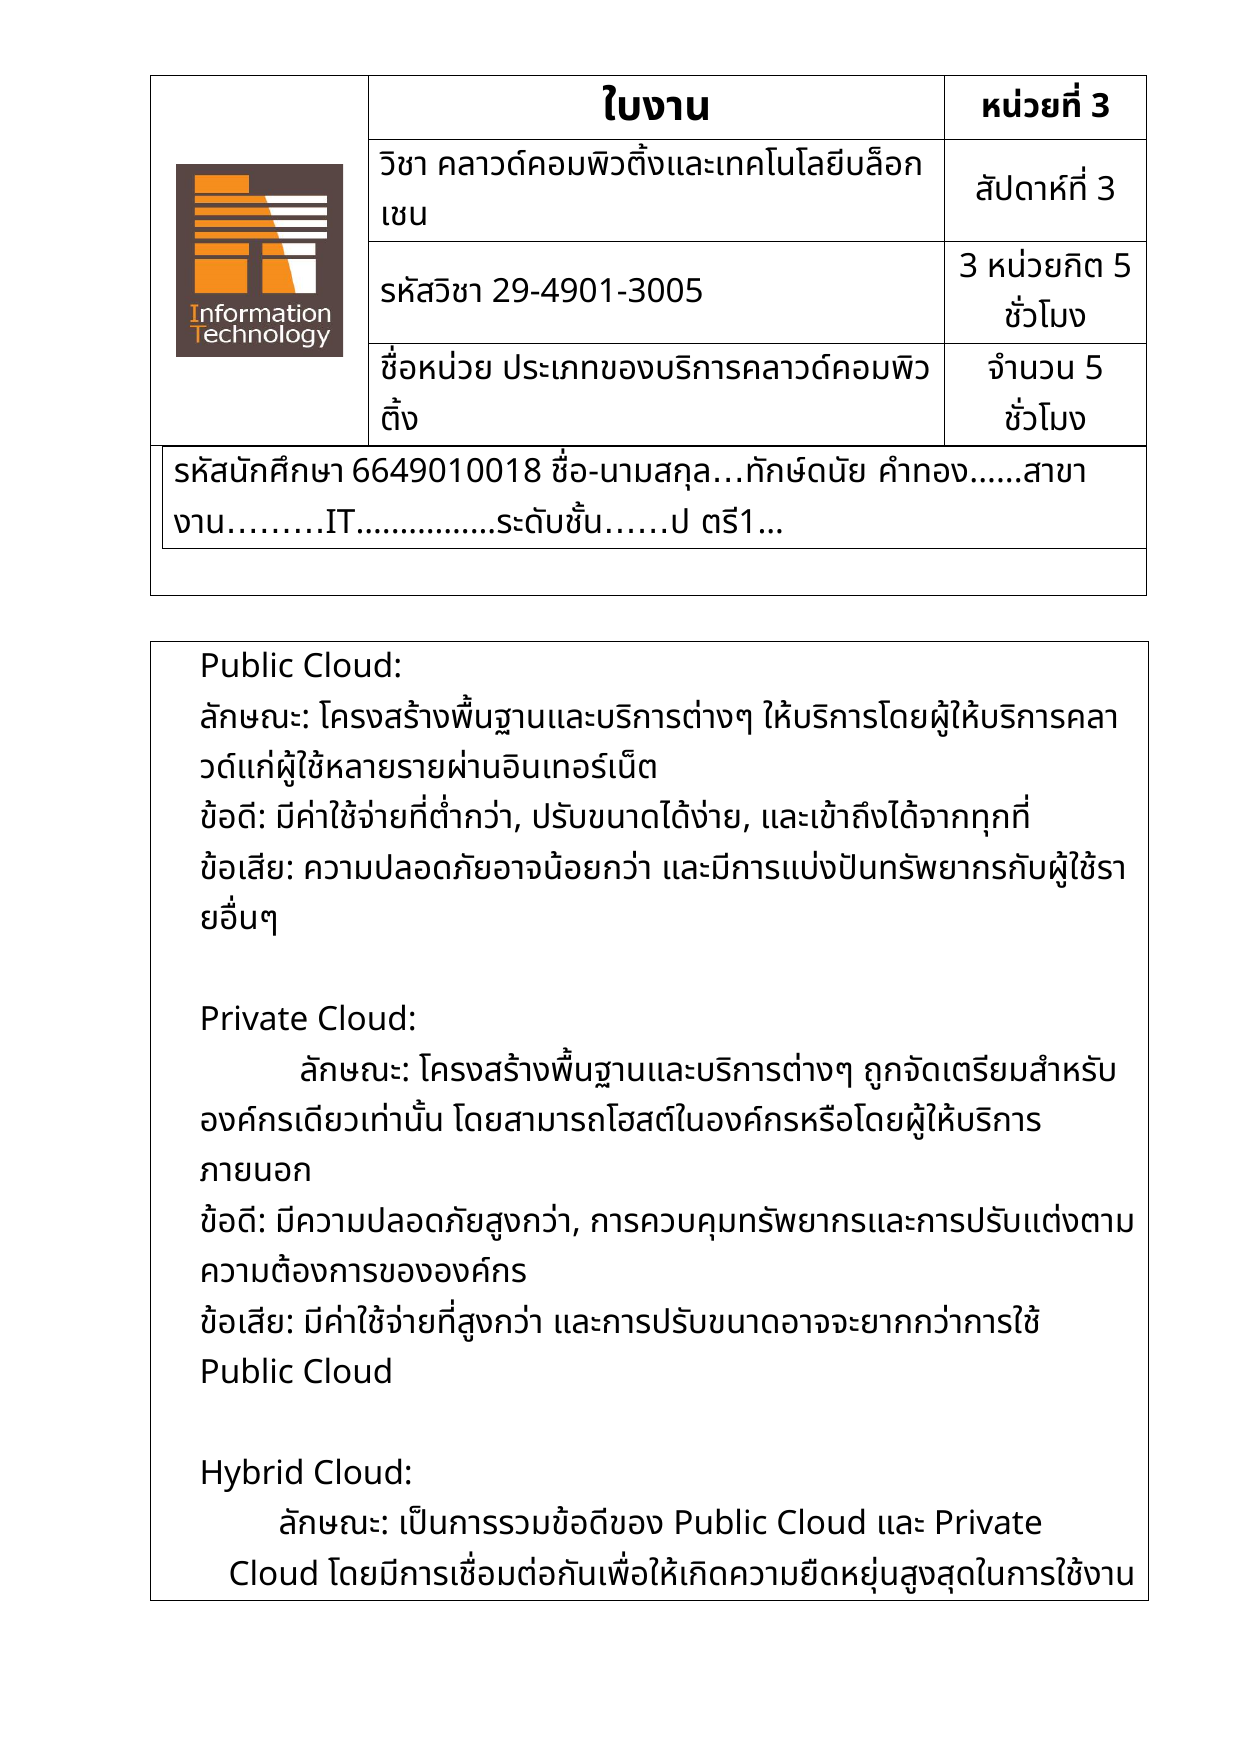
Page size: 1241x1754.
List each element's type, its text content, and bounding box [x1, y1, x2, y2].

table_header คำสั่งที่ 1 ให้นักศึกษาตอบคำถามต่อไปนี้ให้ถูกต้องและสมบูรณ์ 1. บริการ Cloud Computing มีกี่รูปแบบ อะไรบ้าง บริการ Cloud Computing มี 3 รูปแบบหลัก ดังนี้: -Software as a Service (SaaS) -Platform as a Service (PaaS) -Infrastructure as a Service (IaaS) 2. Software as a Service (SaaS) คืออะไร จงอธิบาย Software as a Service (SaaS) คือรูปแบบบริการที่ให้ซอฟต์แวร์ผ่านอินเทอร์เน็ต โดยผู้ใช้สามารถเข้าถึงและใช้งานซอฟต์แวร์ได้ผ่านเว็บเบราว์เซอร์หรือแอปพลิเคชัน โดยไม่ต้องติดตั้งหรือดูแลรักษาซอฟต์แวร์เอง ผู้ให้บริการจะดูแลทั้งการติดตั้ง, การบำรุงรักษา, การอัปเดต และการสำรองข้อมูล ซึ่งทำให้ผู้ใช้สามารถใช้ซอฟต์แวร์ได้สะดวกและลดภาระในการจัดการระบบ 3. Platform as a Service (PaaS) คืออะไร จงอธิบาย Platform as a Service (PaaS) คือรูปแบบบริการที่ให้แพลตฟอร์มสำหรับการพัฒนา, ทดสอบ, และปรับใช้แอปพลิเคชันโดยที่นักพัฒนาไม่ต้องจัดการกับโครงสร้างพื้นฐาน ผู้ให้บริการ PaaS จะจัดเตรียมสภาพแวดล้อมการพัฒนา (เช่น ระบบปฏิบัติการ, ฐานข้อมูล, เซิร์ฟเวอร์, และเครื่องมือพัฒนา) ซึ่งช่วยให้นักพัฒนาสามารถมุ่งเน้นไปที่การเขียนโค้ดและการพัฒนาแอปพลิเคชันได้มากขึ้น 4. Infrastructure as a Service (IaaS) คืออะไร จงอธิบาย Infrastructure as a Service (IaaS) คือรูปแบบบริการที่ให้โครงสร้างพื้นฐานคอมพิวเตอร์เป็นบริการผ่านอินเทอร์เน็ต ผู้ใช้สามารถเช่าเซิร์ฟเวอร์, ที่เก็บข้อมูล, และเครือข่ายตามความต้องการ โดยสามารถปรับขนาดและจัดการทรัพยากรได้เอง ผู้ให้บริการ IaaS จะดูแลด้านฮาร์ดแวร์และการเชื่อมต่อเครือข่าย ส่วนผู้ใช้จะมีความยืดหยุ่นในการติดตั้งระบบปฏิบัติการและซอฟต์แวร์ต่างๆ ตามความต้องการ ระบบ คลาวด์ในระดับ IaaS (Infrastructure as a Service) สามารถแบ่งออกได้เป็น 3 ลักษณะ ได้แก่ Public Cloud, Private Cloud, Hybrid Cloud จงวิเคราะห์และธิบายว่า 3 ลักษณะนี้มีความแตกแต่งกันอย่างไร Public Cloud: ลักษณะ: โครงสร้างพื้นฐานและบริการต่างๆ ให้บริการโดยผู้ให้บริการคลาวด์แก่ผู้ใช้หลายรายผ่านอินเทอร์เน็ต ข้อดี: มีค่าใช้จ่ายที่ต่ำกว่า, ปรับขนาดได้ง่าย, และเข้าถึงได้จากทุกที่ ข้อเสีย: ความปลอดภัยอาจน้อยกว่า และมีการแบ่งปันทรัพยากรกับผู้ใช้รายอื่นๆ Private Cloud: ลักษณะ: โครงสร้างพื้นฐานและบริการต่างๆ ถูกจัดเตรียมสำหรับองค์กรเดียวเท่านั้น โดยสามารถโฮสต์ในองค์กรหรือโดยผู้ให้บริการภายนอก ข้อดี: มีความปลอดภัยสูงกว่า, การควบคุมทรัพยากรและการปรับแต่งตามความต้องการขององค์กร ข้อเสีย: มีค่าใช้จ่ายที่สูงกว่า และการปรับขนาดอาจจะยากกว่าการใช้ Public Cloud Hybrid Cloud: ลักษณะ: เป็นการรวมข้อดีของ Public Cloud และ Private Cloud โดยมีการเชื่อมต่อกันเพื่อให้เกิดความยืดหยุ่นสูงสุดในการใช้งานทรัพยากร ข้อดี: สามารถใช้ทรัพยากร Public Cloud ในการรองรับโหลดที่สูงและใช้ Private Cloud ในการจัดการข้อมูลที่สำคัญและต้องการความปลอดภัยสูง ข้อเสีย: มีความซับซ้อนในการจัดการและต้องการการดูแลที่ดีเพื่อให้การเชื่อมต่อและการใช้งานทำงานได้อย่างราบรื่น [151, 642, 1148, 1600]
picture [176, 164, 344, 357]
